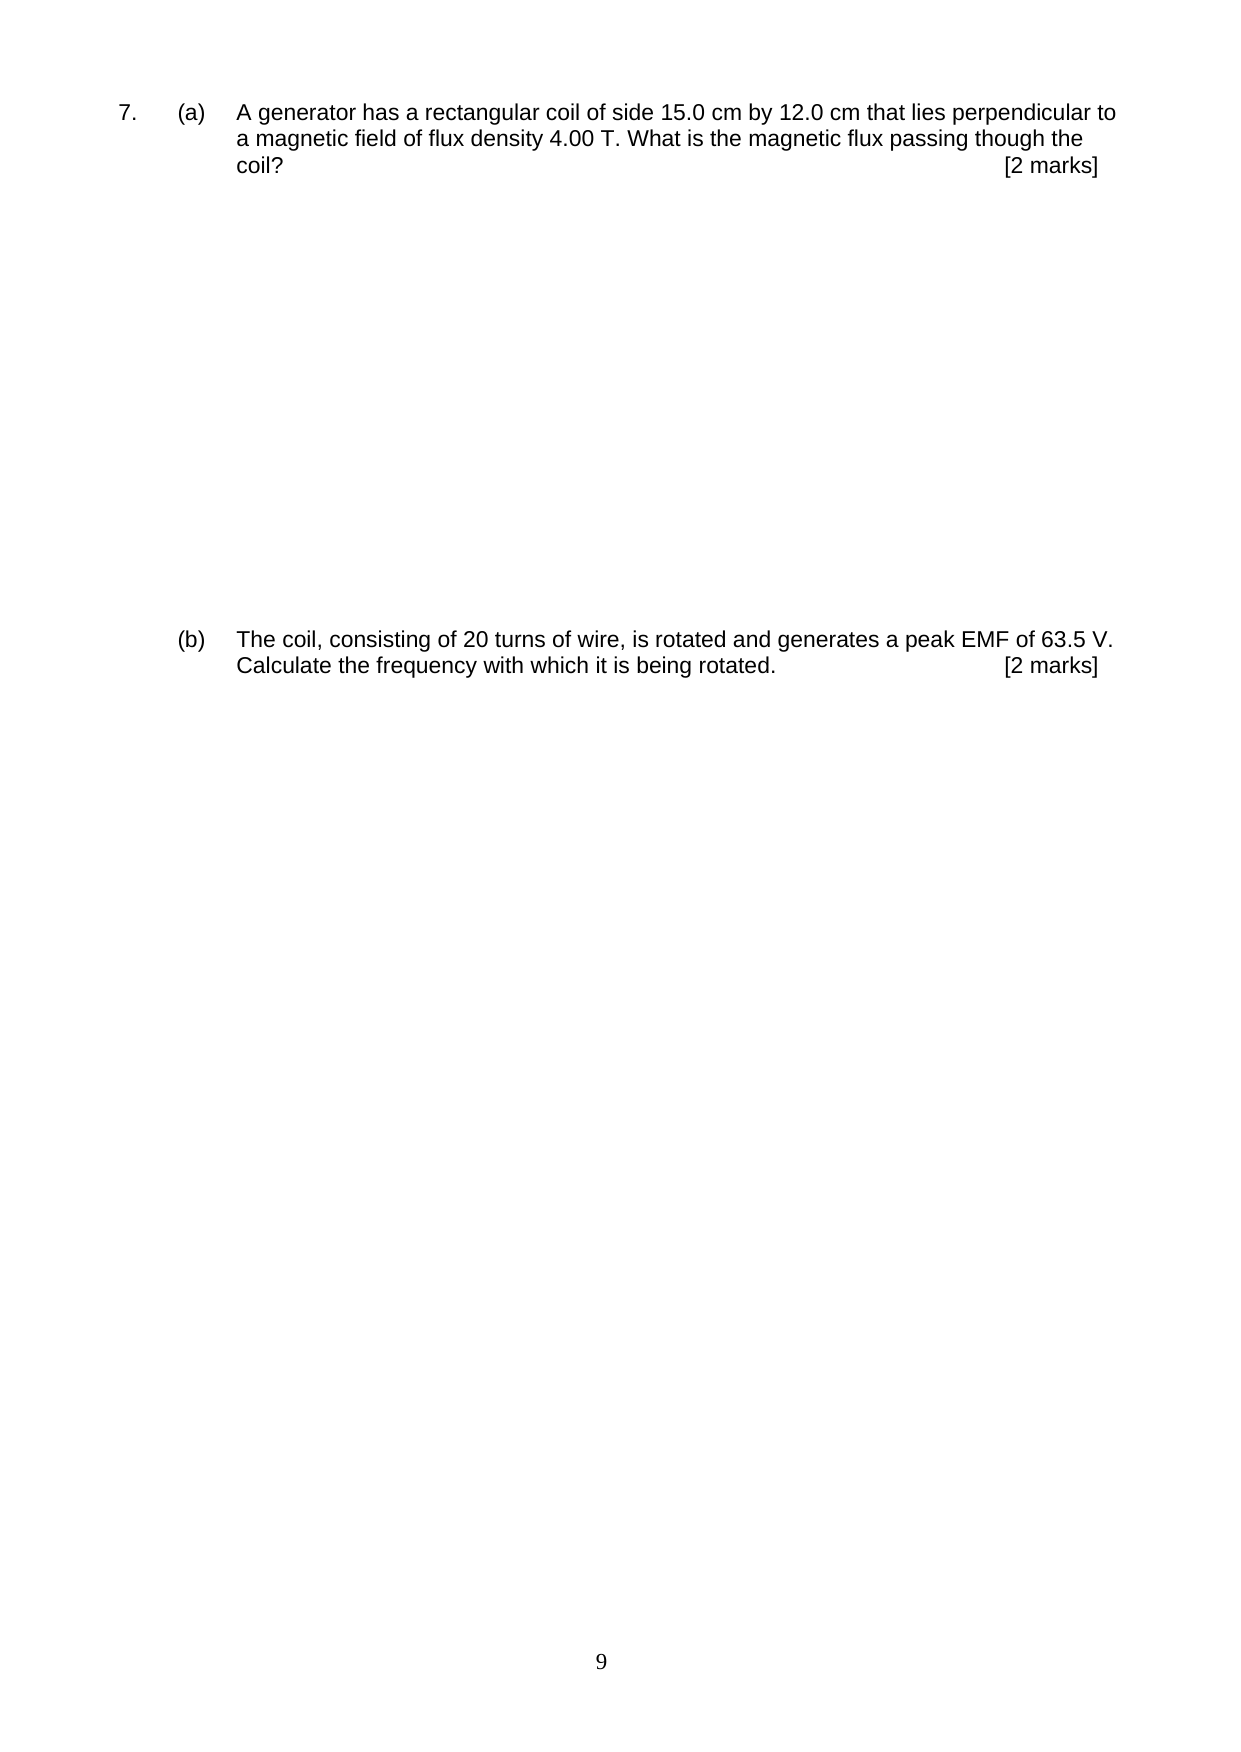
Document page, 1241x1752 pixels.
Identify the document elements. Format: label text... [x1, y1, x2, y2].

text (b) The coil, consisting of 20 turns of wire, is rotated and generates a peak EMF of 63.5 V. Calculate the frequency with which it is being rotated. [2 marks] [118, 626, 1122, 679]
text 7. (a) A generator has a rectangular coil of side 15.0 cm by 12.0 cm that lies perpendicular to a magnetic field of flux density 4.00 T. What is the magnetic flux passing though the coil? [2 marks] [118, 99, 1122, 178]
